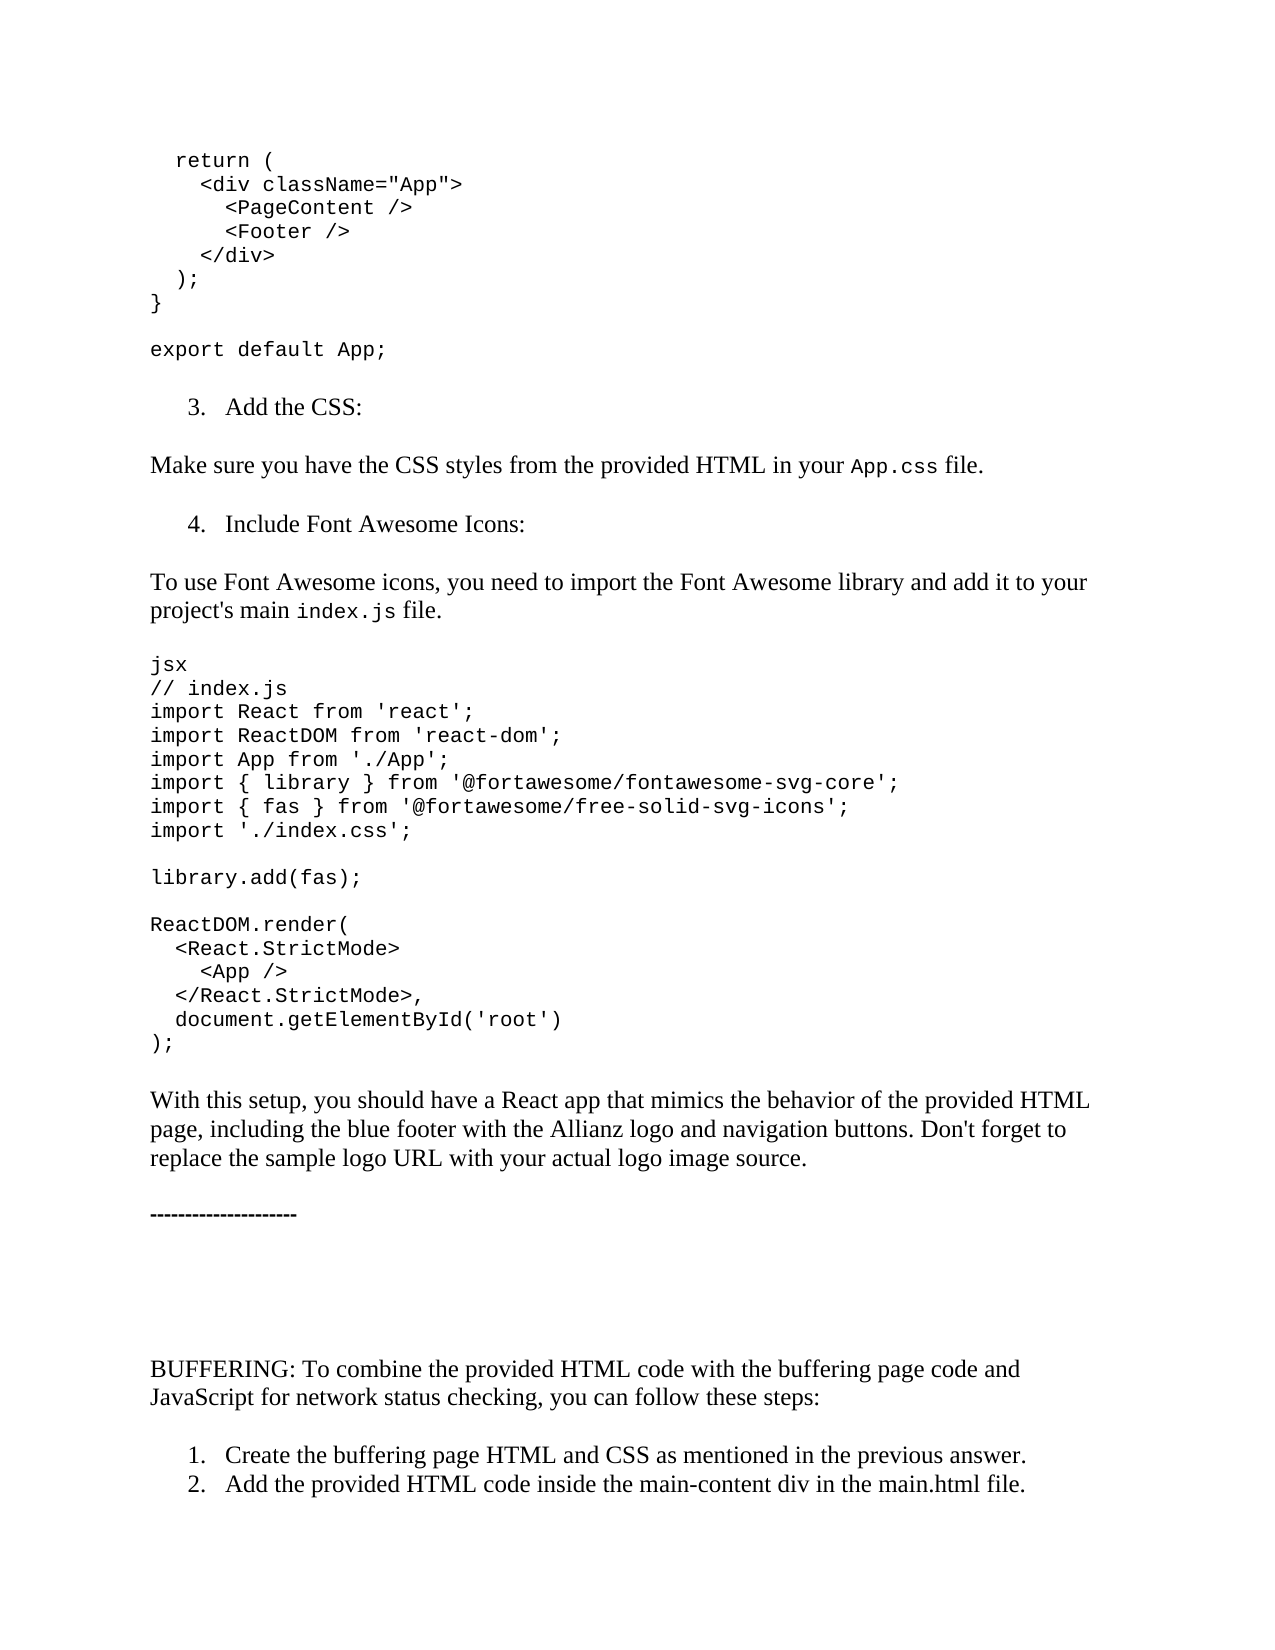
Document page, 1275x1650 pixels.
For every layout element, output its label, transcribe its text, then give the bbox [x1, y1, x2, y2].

text library.add(fas); [150, 867, 1125, 891]
text import App from './App'; [150, 749, 1125, 772]
text </React.StrictMode>, [150, 985, 1125, 1009]
text <Footer /> [150, 221, 1125, 244]
text import { library } from '@fortawesome/fontawesome-svg-core'; [150, 772, 1125, 796]
list Include Font Awesome Icons: [187, 509, 1125, 537]
text // index.js [150, 678, 1125, 701]
text import { fas } from '@fortawesome/free-solid-svg-icons'; [150, 796, 1125, 819]
text ); [150, 268, 1125, 292]
text <React.StrictMode> [150, 938, 1125, 961]
text import React from 'react'; [150, 701, 1125, 725]
text ReactDOM.render( [150, 914, 1125, 938]
text } [150, 292, 1125, 316]
list Add the CSS: [187, 392, 1125, 421]
text BUFFERING: To combine the provided HTML code with the buffering page code and JavaScript for network status checking, you can follow these steps: [150, 1354, 1125, 1411]
text ); [150, 1032, 1125, 1056]
text <PageContent /> [150, 197, 1125, 221]
text To use Font Awesome icons, you need to import the Font Awesome library and add it to your project's main index.js file. [150, 567, 1125, 625]
text return ( [150, 150, 1125, 174]
text import './index.css'; [150, 819, 1125, 843]
text <div className="App"> [150, 174, 1125, 197]
text import ReactDOM from 'react-dom'; [150, 725, 1125, 749]
text Make sure you have the CSS styles from the provided HTML in your App.css file. [150, 450, 1125, 479]
text document.getElementById('root') [150, 1009, 1125, 1032]
text export default App; [150, 339, 1125, 363]
text jsx [150, 654, 1125, 678]
text <App /> [150, 961, 1125, 985]
list Add the provided HTML code inside the main-content div in the main.html file. [187, 1469, 1125, 1498]
text --------------------- [150, 1201, 1125, 1229]
list Create the buffering page HTML and CSS as mentioned in the previous answer. [187, 1440, 1125, 1469]
text With this setup, you should have a React app that mimics the behavior of the provided HTML page, including the blue footer with the Allianz logo and navigation buttons. Don't forget to replace the sample logo URL with your actual logo image source. [150, 1085, 1125, 1171]
text </div> [150, 244, 1125, 268]
